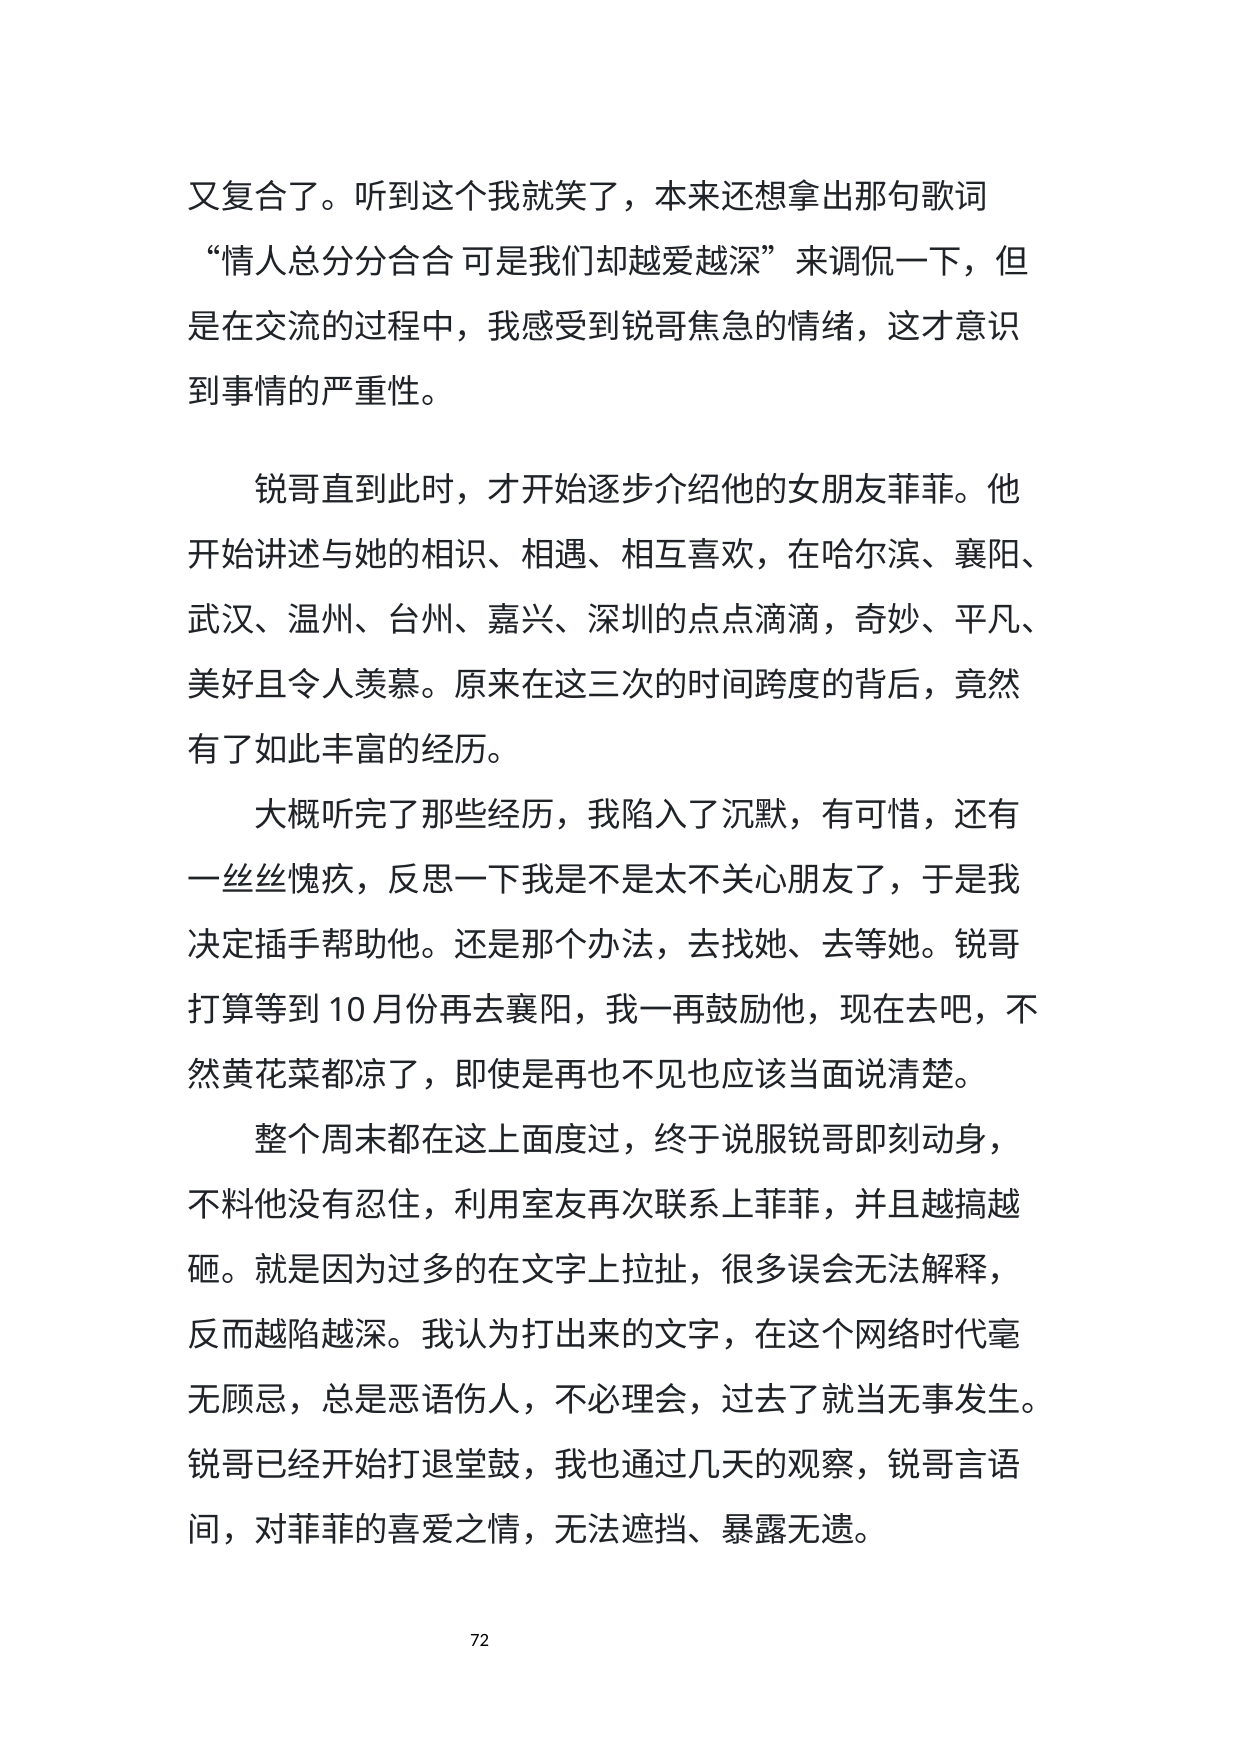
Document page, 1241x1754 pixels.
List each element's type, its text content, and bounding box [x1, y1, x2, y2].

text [187, 162, 1053, 422]
text 锐哥直到此时，才开始逐步介绍他的女朋友菲菲。他开始讲述与她的相识、相遇、相互喜欢，在哈尔滨、襄阳、武汉、温州、台州、嘉兴、深圳的点点滴滴，奇妙、平凡、美好且令人羡慕。原来在这三次的时间跨度的背后，竟然有了如此丰富的经历。 [187, 454, 1053, 779]
text 大概听完了那些经历，我陷入了沉默，有可惜，还有一丝丝愧疚，反思一下我是不是太不关心朋友了，于是我决定插手帮助他。还是那个办法，去找她、去等她。锐哥打算等到10月份再去襄阳，我一再鼓励他，现在去吧，不然黄花菜都凉了，即使是再也不见也应该当面说清楚。 [187, 779, 1053, 1104]
text 整个周末都在这上面度过，终于说服锐哥即刻动身，不料他没有忍住，利用室友再次联系上菲菲，并且越搞越砸。就是因为过多的在文字上拉扯，很多误会无法解释，反而越陷越深。我认为打出来的文字，在这个网络时代毫无顾忌，总是恶语伤人，不必理会，过去了就当无事发生。锐哥已经开始打退堂鼓，我也通过几天的观察，锐哥言语间，对菲菲的喜爱之情，无法遮挡、暴露无遗。 [187, 1104, 1053, 1559]
